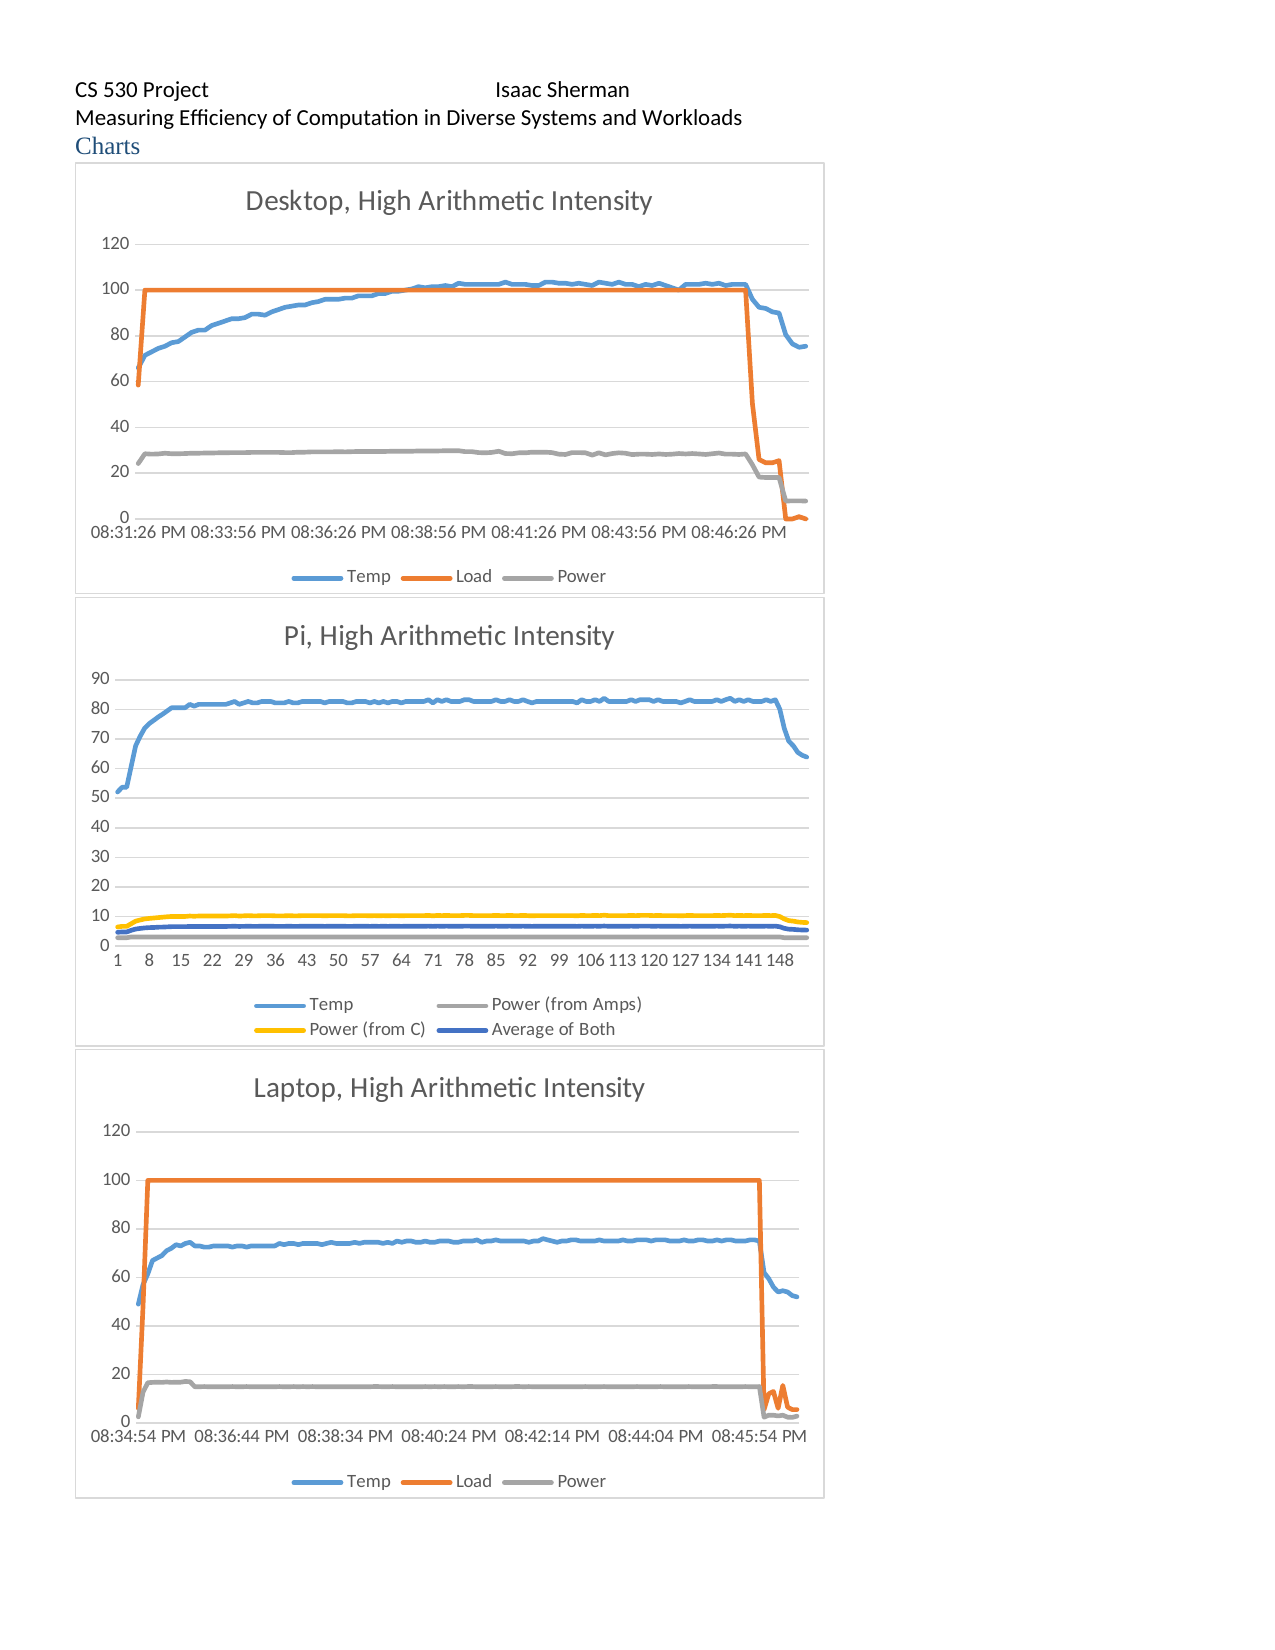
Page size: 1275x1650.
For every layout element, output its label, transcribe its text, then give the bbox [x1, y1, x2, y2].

subtitle Charts [75, 131, 1200, 160]
